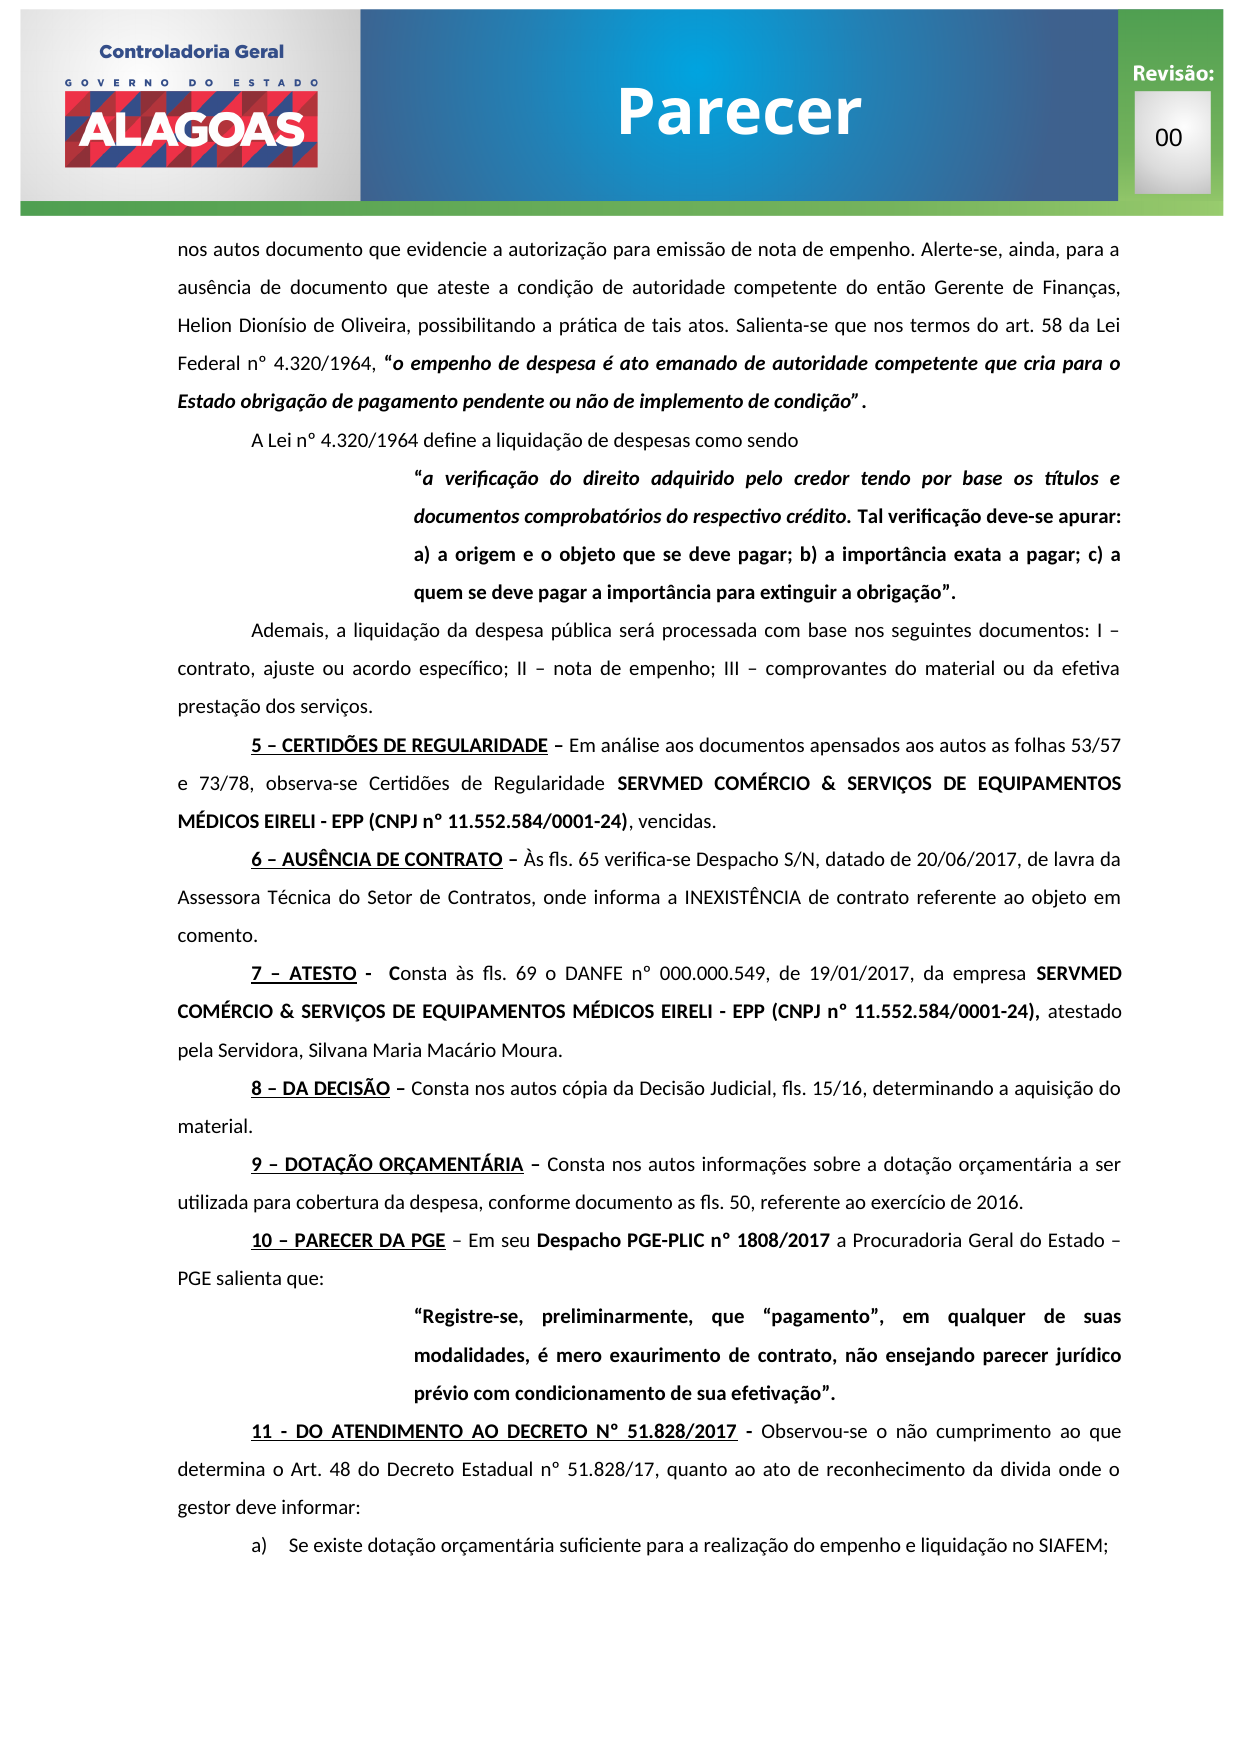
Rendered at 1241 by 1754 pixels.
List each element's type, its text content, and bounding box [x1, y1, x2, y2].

text 9 – DOTAÇÃO ORÇAMENTÁRIA – Consta nos autos informações sobre a dotação orçamentária a ser utilizada para cobertura da despesa, conforme documento as fls. 50, referente ao exercício de 2016. [177, 1151, 1122, 1215]
text 7 – ATESTO - Consta às fls. 69 o DANFE nº 000.000.549, de 19/01/2017, da empresa SERVMED COMÉRCIO & SERVIÇOS DE EQUIPAMENTOS MÉDICOS EIRELI - EPP (CNPJ nº 11.552.584/0001-24), atestado pela Servidora, Silvana Maria Macário Moura. [177, 961, 1122, 1062]
text “a verificação do direito adquirido pelo credor tendo por base os títulos e documentos comprobatórios do respectivo crédito. Tal verificação deve-se apurar: a) a origem e o objeto que se deve pagar; b) a importância exata a pagar; c) a quem se deve pagar a importância para extinguir a obrigação”. [413, 465, 1122, 605]
picture [20, 9, 1224, 216]
text 6 – AUSÊNCIA DE CONTRATO – Às fls. 65 verifica-se Despacho S/N, datado de 20/06/2017, de lavra da Assessora Técnica do Setor de Contratos, onde informa a INEXISTÊNCIA de contrato referente ao objeto em comento. [177, 846, 1122, 948]
text 8 – DA DECISÃO – Consta nos autos cópia da Decisão Judicial, fls. 15/16, determinando a aquisição do material. [177, 1075, 1122, 1138]
text 11 - DO ATENDIMENTO AO DECRETO Nº 51.828/2017 - Observou-se o não cumprimento ao que determina o Art. 48 do Decreto Estadual nº 51.828/17, quanto ao ato de reconhecimento da divida onde o gestor deve informar: [177, 1418, 1122, 1520]
list Se existe dotação orçamentária suficiente para a realização do empenho e liquidação no SIAFEM; [251, 1532, 1122, 1558]
text A Lei nº 4.320/1964 define a liquidação de despesas como sendo [177, 427, 1122, 452]
text Ademais, a liquidação da despesa pública será processada com base nos seguintes documentos: I – contrato, ajuste ou acordo específico; II – nota de empenho; III – comprovantes do material ou da efetiva prestação dos serviços. [177, 617, 1122, 719]
text “Registre-se, preliminarmente, que “pagamento”, em qualquer de suas modalidades, é mero exaurimento de contrato, não ensejando parecer jurídico prévio com condicionamento de sua efetivação”. [413, 1304, 1122, 1405]
text 10 – PARECER DA PGE – Em seu Despacho PGE-PLIC nº 1808/2017 a Procuradoria Geral do Estado – PGE salienta que: [177, 1227, 1122, 1291]
text 5 – CERTIDÕES DE REGULARIDADE – Em análise aos documentos apensados aos autos as folhas 53/57 e 73/78, observa-se Certidões de Regularidade SERVMED COMÉRCIO & SERVIÇOS DE EQUIPAMENTOS MÉDICOS EIRELI - EPP (CNPJ nº 11.552.584/0001-24), vencidas. [177, 732, 1122, 833]
